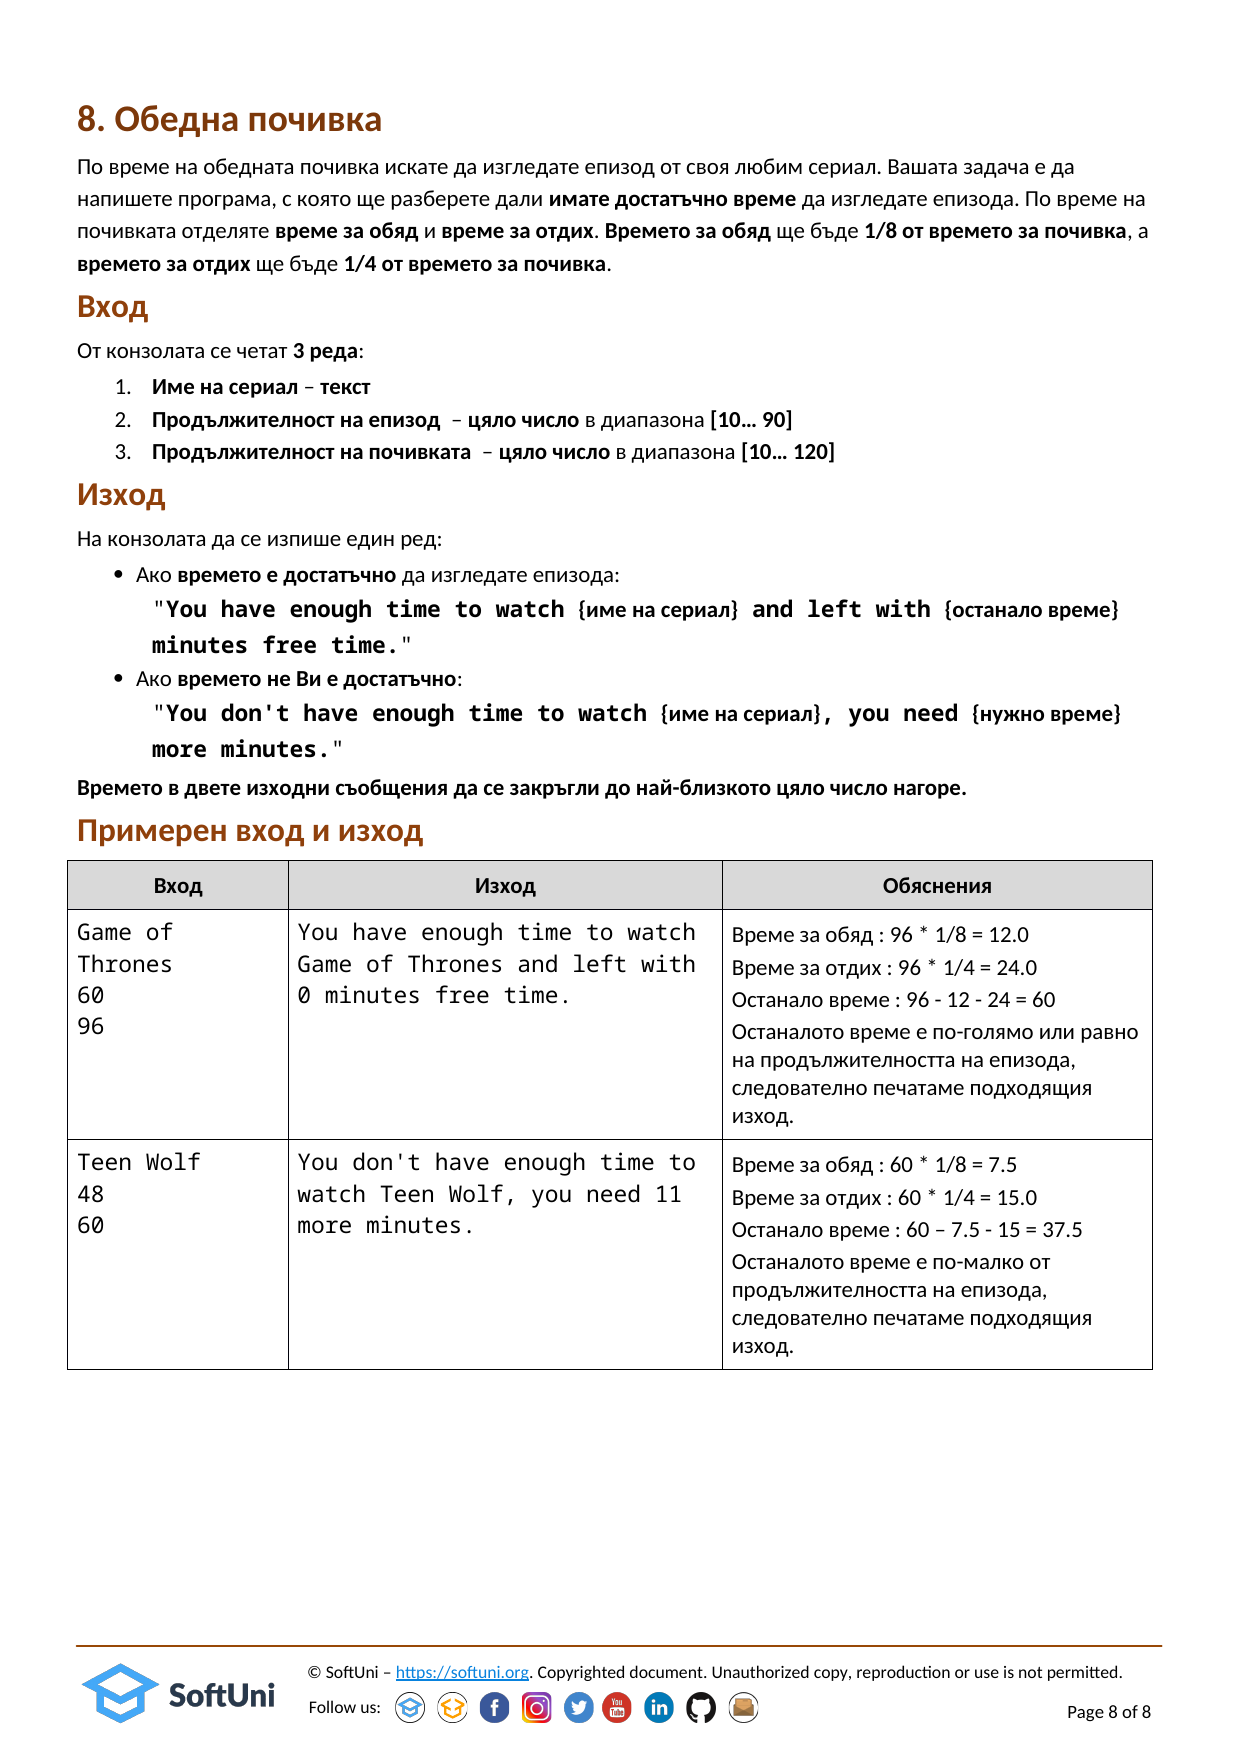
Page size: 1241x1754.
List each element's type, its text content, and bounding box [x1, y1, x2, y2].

list Продължителност на епизод – цяло число в диапазона [10… 90] [114, 405, 1163, 433]
picture [665, 1692, 674, 1701]
picture [564, 1692, 594, 1723]
table_header Обяснения [723, 861, 1152, 909]
picture [395, 1692, 425, 1723]
list "You don't have enough time to watch {име на сериал}, you need {нужно време} more minutes." [152, 697, 1163, 764]
subtitle 8. Обедна почивка [77, 95, 1163, 141]
list Име на сериал – текст [114, 372, 1163, 401]
picture [686, 1692, 716, 1723]
picture [665, 1714, 674, 1723]
table_header Изход [289, 861, 722, 909]
text По време на обедната почивка искате да изгледате епизод от своя любим сериал. Вашата задача е да напишете програма, с която ще разберете дали имате достатъчно време да изгледате епизода. По време на почивката отделяте време за обяд и време за отдих. Времето за обяд ще бъде 1/8 от времето за почивка, а времето за отдих ще бъде 1/4 от времето за почивка. [77, 152, 1163, 277]
picture [602, 1692, 632, 1723]
text Времето в двете изходни съобщения да се закръгли до най-близкото цяло число нагоре. [77, 773, 1163, 801]
subtitle Изход [77, 473, 1163, 514]
table_header Вход [68, 861, 288, 909]
picture [728, 1692, 759, 1723]
list Ако времето е достатъчно да изгледате епизода: [114, 561, 1163, 588]
picture [522, 1692, 552, 1723]
list "You have enough time to watch {име на сериал} and left with {останало време} minutes free time." [152, 593, 1163, 660]
picture [479, 1692, 510, 1723]
text На конзолата да се изпише един ред: [77, 524, 1163, 552]
table_cell Време за обяд : 96 * 1/8 = 12.0 Време за отдих : 96 * 1/4 = 24.0 Останало време : 96 - 12 - 24 = 60 Останалото време е по-голямо или равно на продължителността на епизода, следователно печатаме подходящия изход. [723, 910, 1152, 1139]
picture [644, 1692, 653, 1701]
table_cell Game of Thrones 60 96 [68, 910, 288, 1139]
table_cell You don't have enough time to watch Teen Wolf, you need 11 more minutes. [289, 1140, 722, 1369]
list Ако времето не Ви е достатъчно: [114, 664, 1163, 693]
picture [437, 1692, 468, 1723]
table_cell You have enough time to watch Game of Thrones and left with 0 minutes free time. [289, 910, 722, 1139]
table_cell Време за обяд : 60 * 1/8 = 7.5 Време за отдих : 60 * 1/4 = 15.0 Останало време : 60 – 7.5 - 15 = 37.5 Останалото време е по-малко от продължителността на епизода, следователно печатаме подходящия изход. [723, 1140, 1152, 1369]
picture [644, 1714, 653, 1723]
subtitle Вход [77, 285, 1163, 326]
list Продължителност на почивката – цяло число в диапазона [10… 120] [114, 437, 1163, 465]
picture [75, 1658, 281, 1729]
text От конзолата се четат 3 реда: [77, 336, 1163, 364]
table_cell Teen Wolf 48 60 [68, 1140, 288, 1369]
picture [658, 1705, 667, 1714]
subtitle Примерен вход и изход [77, 809, 1163, 850]
